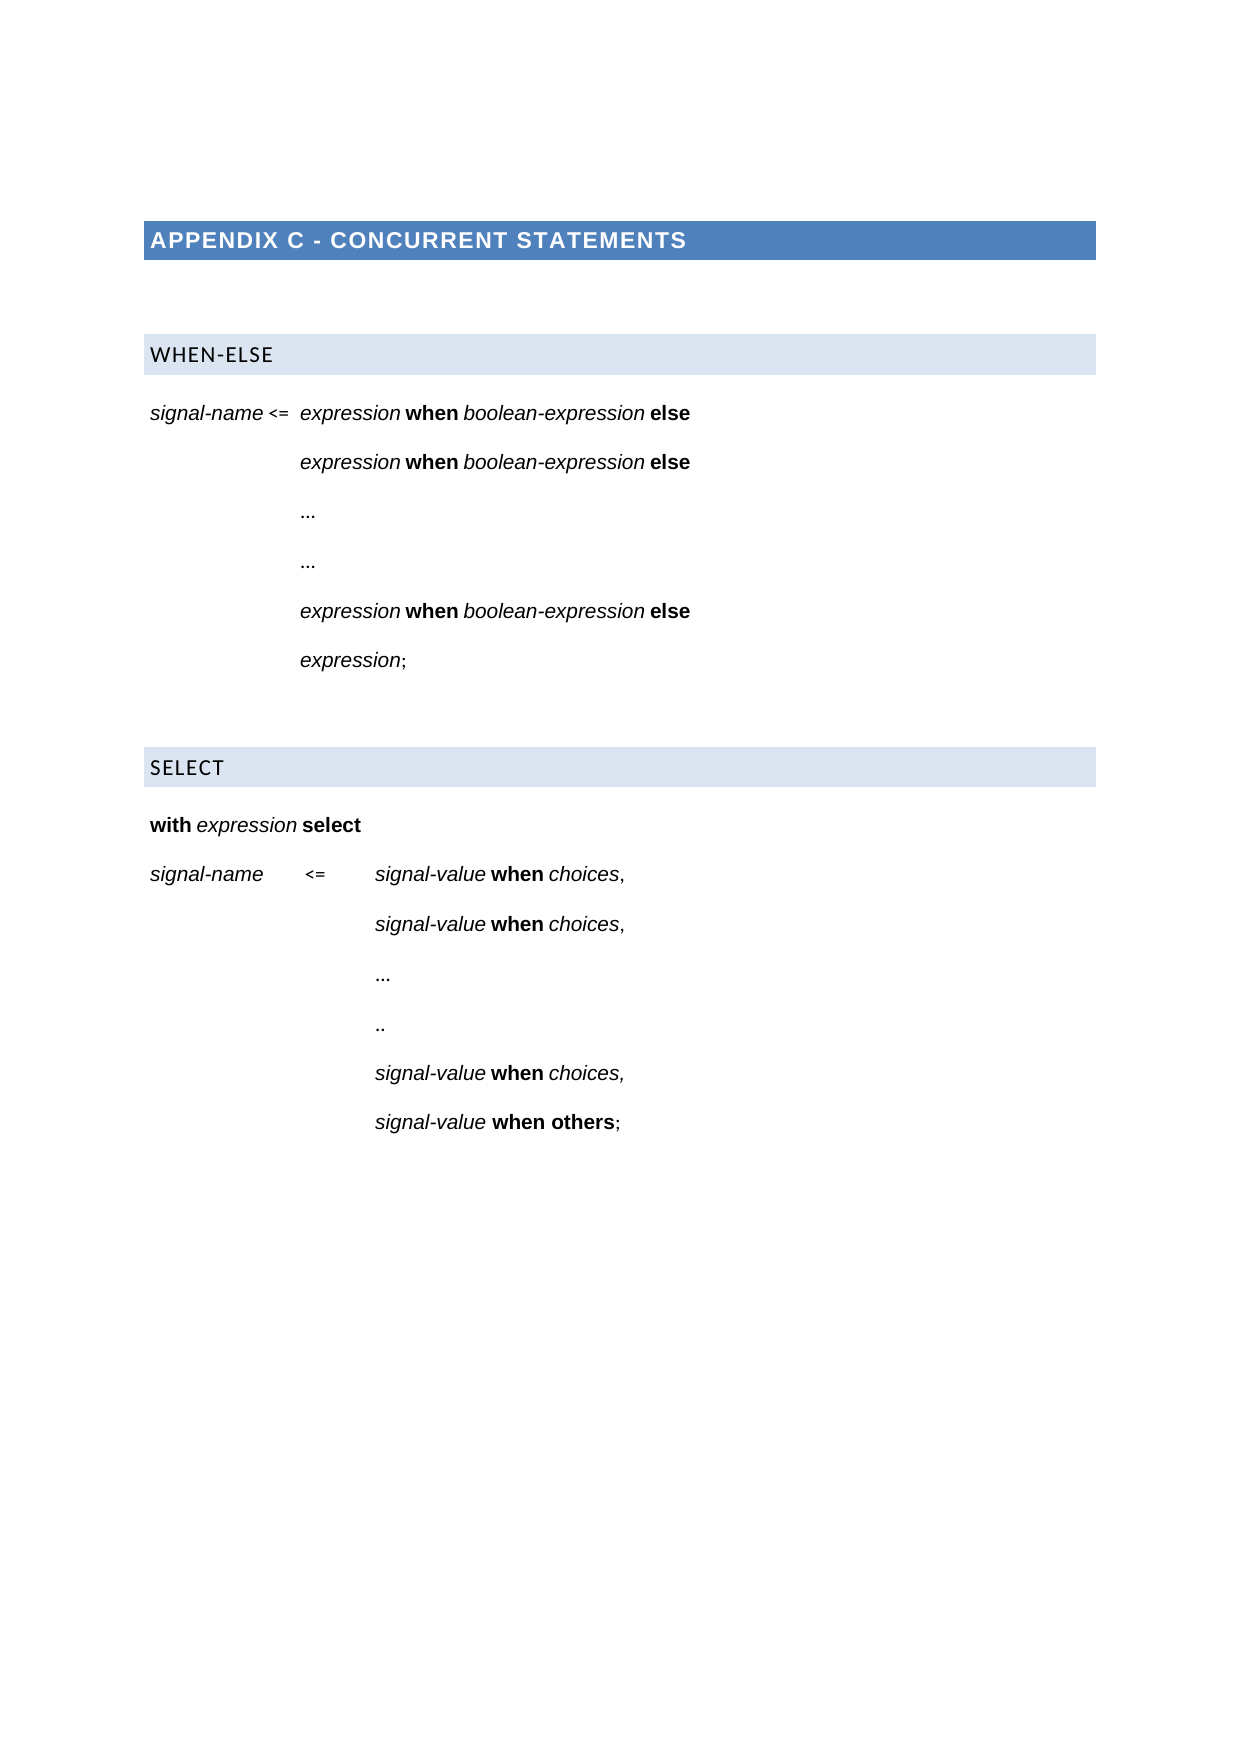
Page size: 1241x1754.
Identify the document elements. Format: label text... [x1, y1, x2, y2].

text expression when boolean-expression else [150, 450, 1090, 474]
subtitle When-Else [150, 341, 1090, 369]
text signal-value when choices, [150, 1061, 1090, 1085]
text signal-value when others; [150, 1109, 1090, 1135]
text ... [150, 961, 1090, 986]
text signal-name <= signal-value when choices, [150, 861, 1090, 886]
text expression when boolean-expression else [150, 598, 1090, 622]
text ... [150, 498, 1090, 524]
text ... [150, 548, 1090, 574]
text signal-name <= expression when boolean-expression else [150, 400, 1090, 425]
text with expression select [150, 812, 1090, 836]
text signal-value when choices, [150, 911, 1090, 936]
subtitle Appendix C - Concurrent statements [150, 227, 1090, 253]
text .. [150, 1011, 1090, 1036]
subtitle SELECT [150, 753, 1090, 781]
text expression; [150, 647, 1090, 672]
